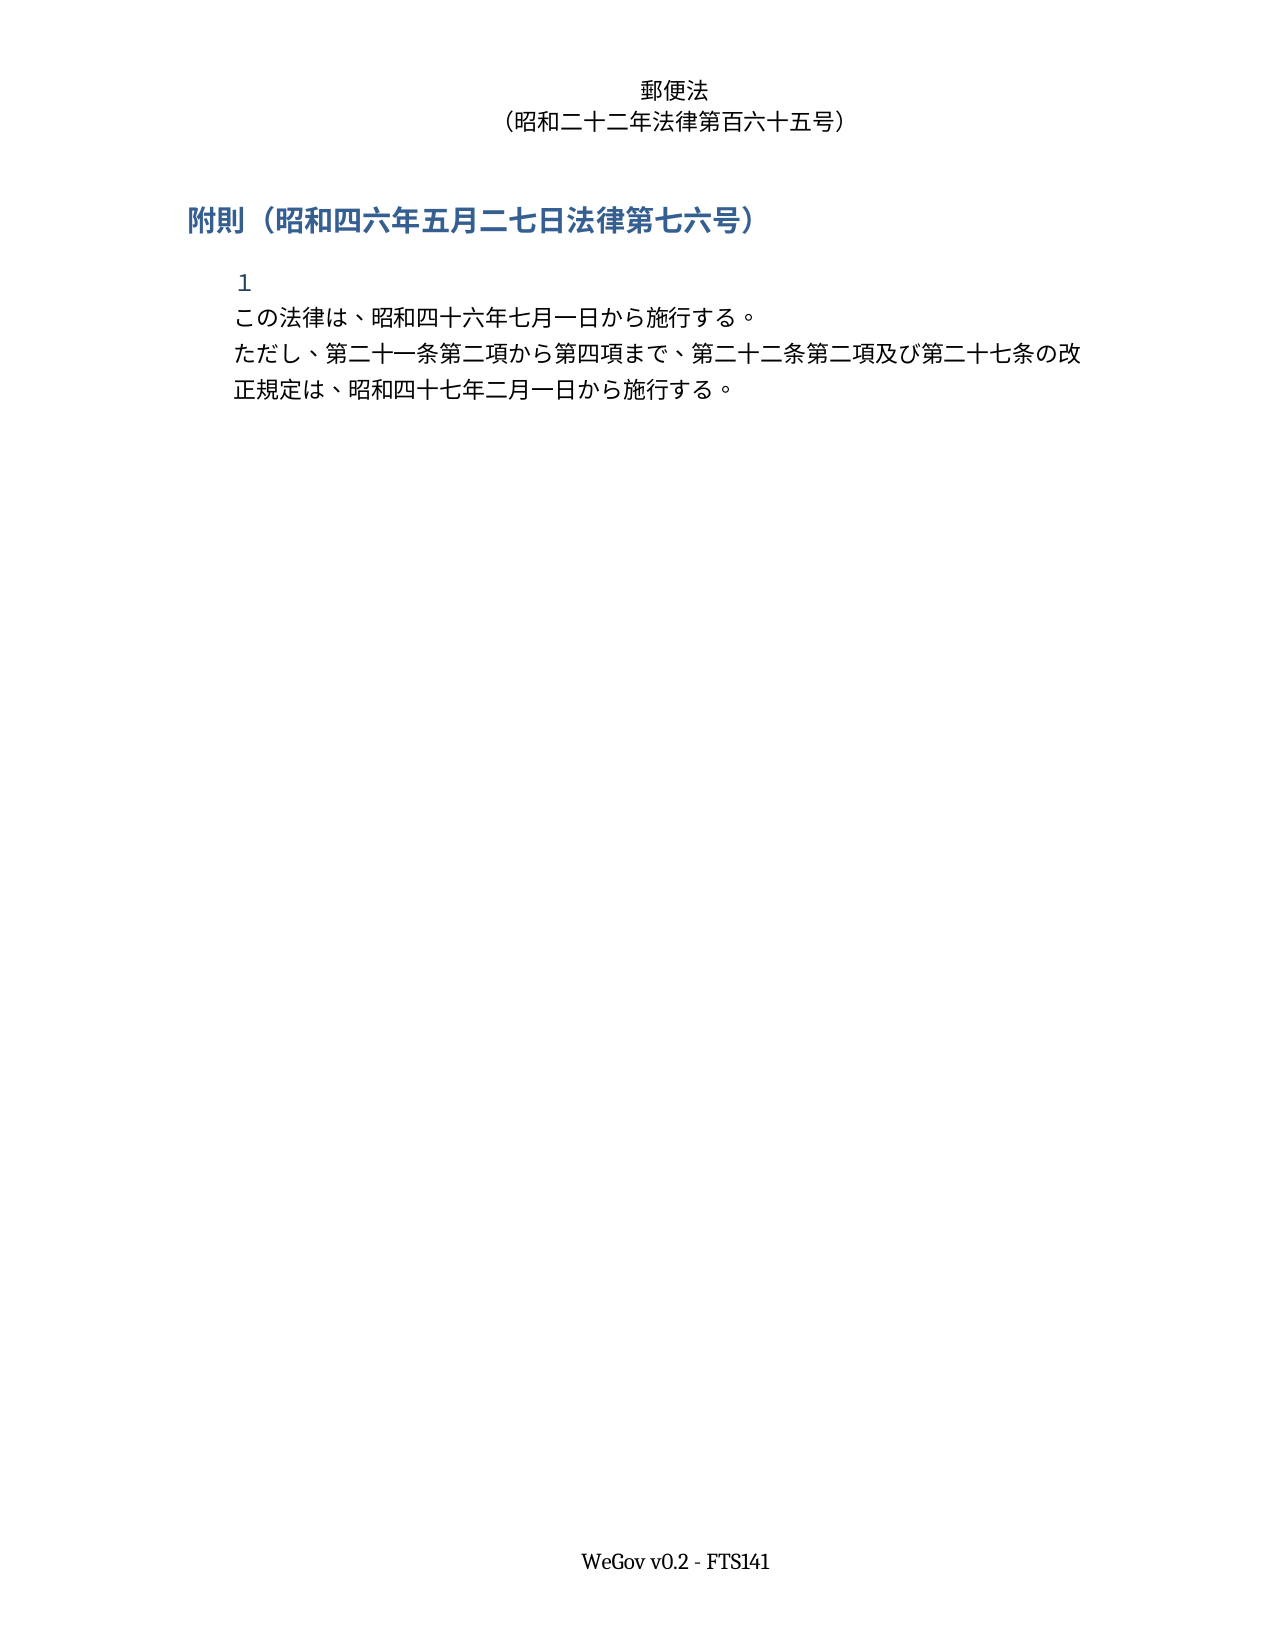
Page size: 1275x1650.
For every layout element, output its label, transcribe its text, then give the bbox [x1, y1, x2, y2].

text この法律は、昭和四十六年七月一日から施行する。 ただし、第二十一条第二項から第四項まで、第二十二条第二項及び第二十七条の改正規定は、昭和四十七年二月一日から施行する。 [233, 302, 1087, 406]
subtitle 附則（昭和四六年五月二七日法律第七六号） [187, 200, 1087, 240]
subtitle １ [233, 266, 1087, 298]
